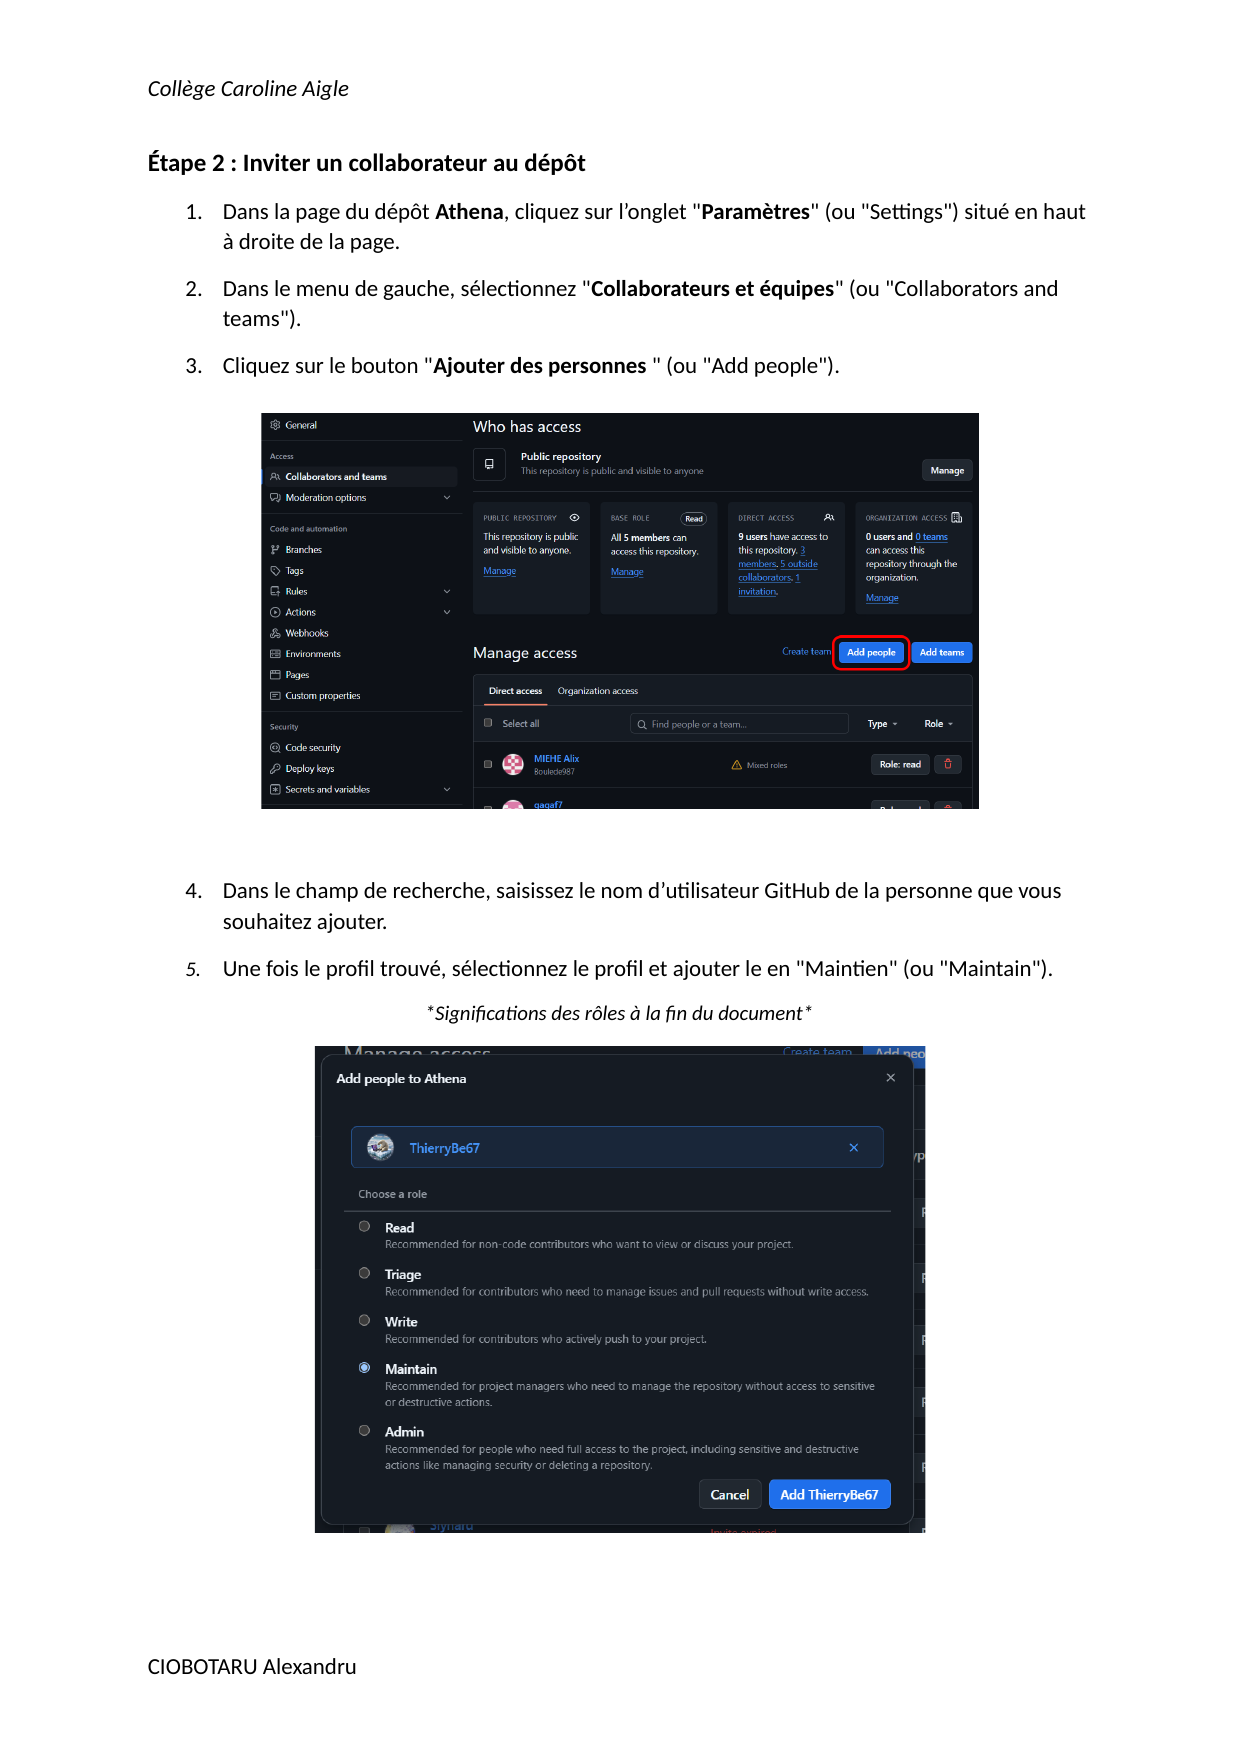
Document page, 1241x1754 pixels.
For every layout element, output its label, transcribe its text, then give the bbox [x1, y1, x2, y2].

picture [314, 1046, 926, 1533]
list Dans la page du dépôt Athena, cliquez sur l’onglet "Paramètres" (ou "Settings") situé en haut à droite de la page. [185, 197, 1093, 255]
text *Significations des rôles à la fin du document* [148, 1001, 1093, 1026]
text Étape 2 : Inviter un collaborateur au dépôt [148, 148, 1093, 178]
list Dans le champ de recherche, saisissez le nom d’utilisateur GitHub de la personne que vous souhaitez ajouter. [185, 877, 1093, 935]
picture [261, 413, 979, 809]
list Cliquez sur le bouton "Ajouter des personnes " (ou "Add people"). [185, 351, 1093, 379]
list Dans le menu de gauche, sélectionnez "Collaborateurs et équipes" (ou "Collaborators and teams"). [185, 274, 1093, 332]
list Une fois le profil trouvé, sélectionnez le profil et ajouter le en "Maintien" (ou "Maintain"). [185, 954, 1093, 982]
